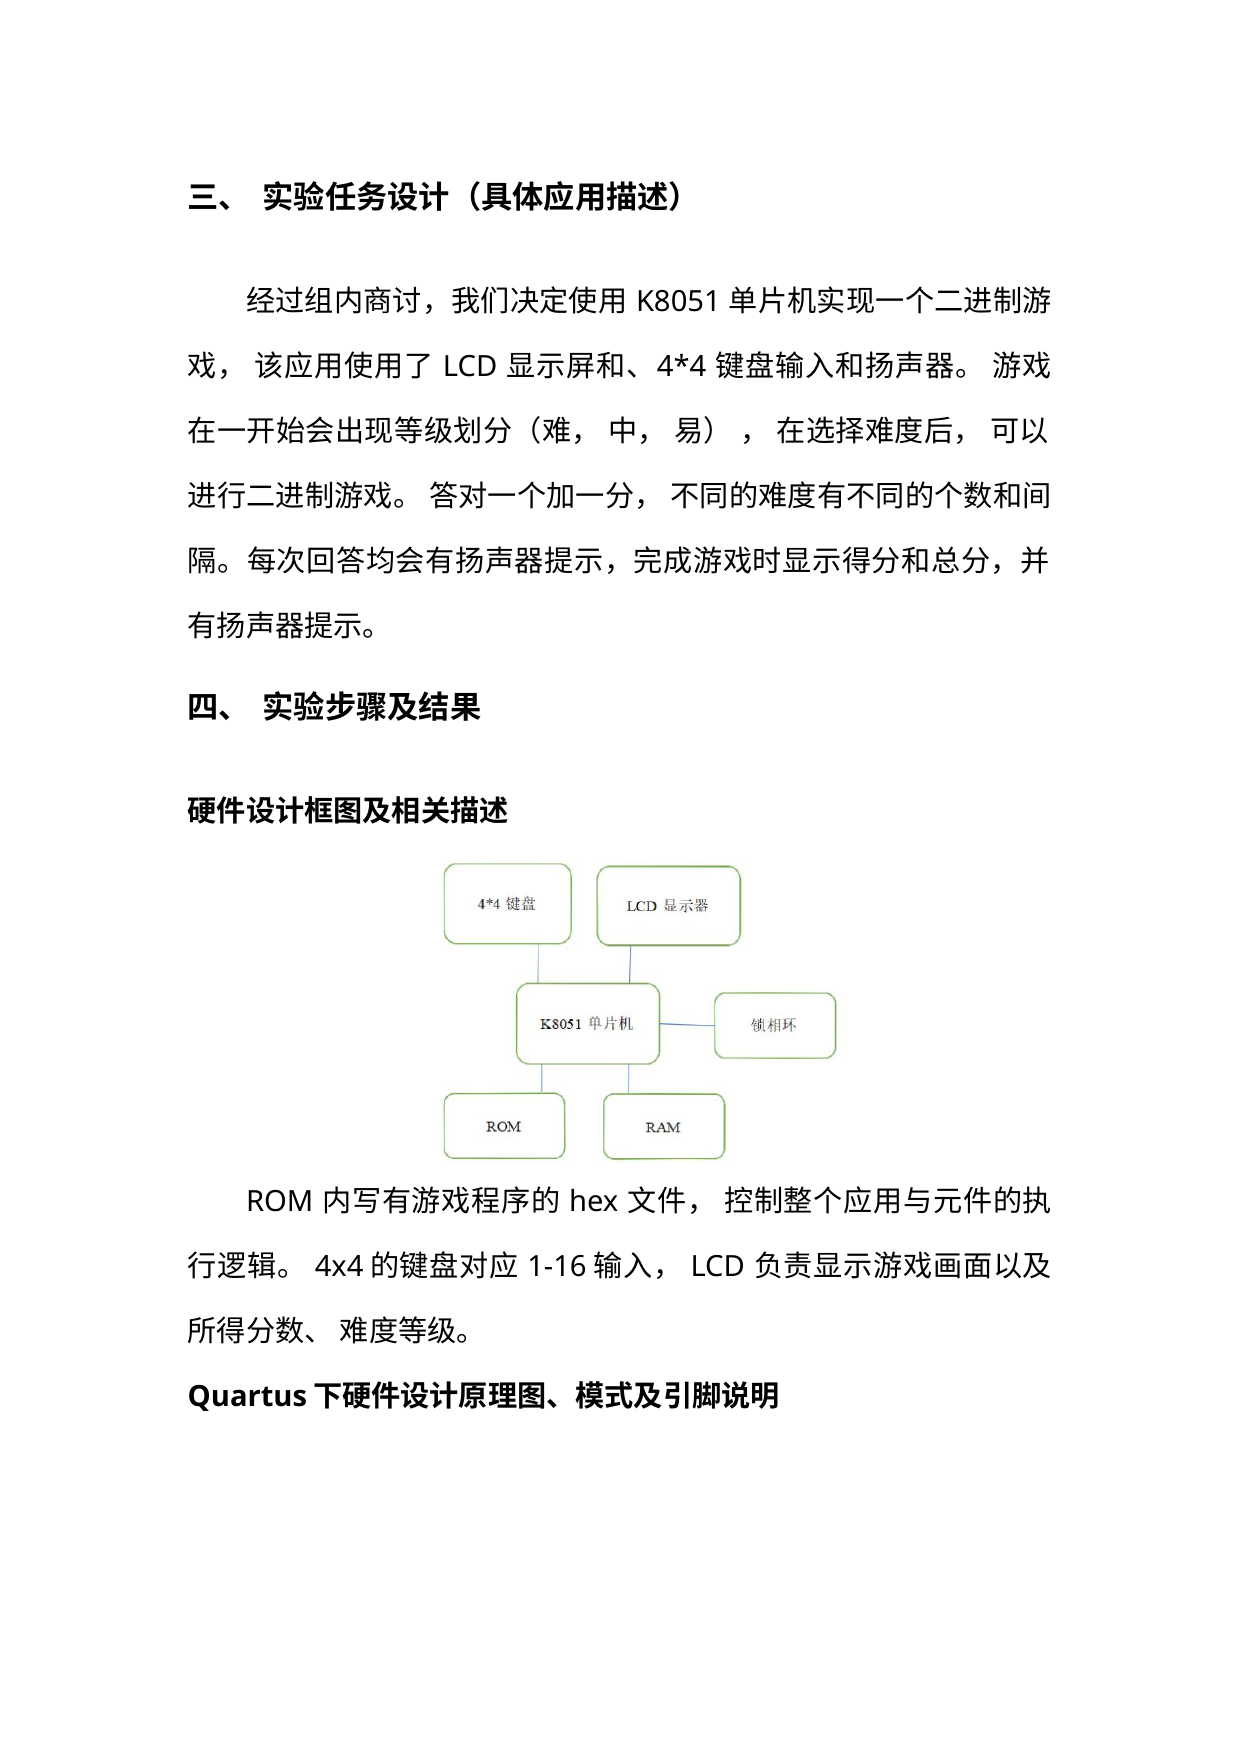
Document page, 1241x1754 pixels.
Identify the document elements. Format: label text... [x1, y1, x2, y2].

text 经过组内商讨，我们决定使用 K8051 单片机实现一个二进制游戏， 该应用使用了 LCD 显示屏和、4*4 键盘输入和扬声器。 游戏在一开始会出现等级划分（难， 中， 易） ， 在选择难度后， 可以进行二进制游戏。 答对一个加一分， 不同的难度有不同的个数和间隔。每次回答均会有扬声器提示，完成游戏时显示得分和总分，并有扬声器提示。 [187, 266, 1053, 656]
text ROM 内写有游戏程序的 hex 文件， 控制整个应用与元件的执行逻辑。 4x4的键盘对应 1-16输入， LCD 负责显示游戏画面以及所得分数、 难度等级。 [187, 1166, 1053, 1361]
subtitle Quartus下硬件设计原理图、模式及引脚说明 [187, 1361, 1053, 1426]
subtitle 实验任务设计（具体应用描述） [187, 162, 1053, 227]
subtitle 硬件设计框图及相关描述 [187, 776, 1053, 841]
subtitle 实验步骤及结果 [187, 672, 1053, 737]
